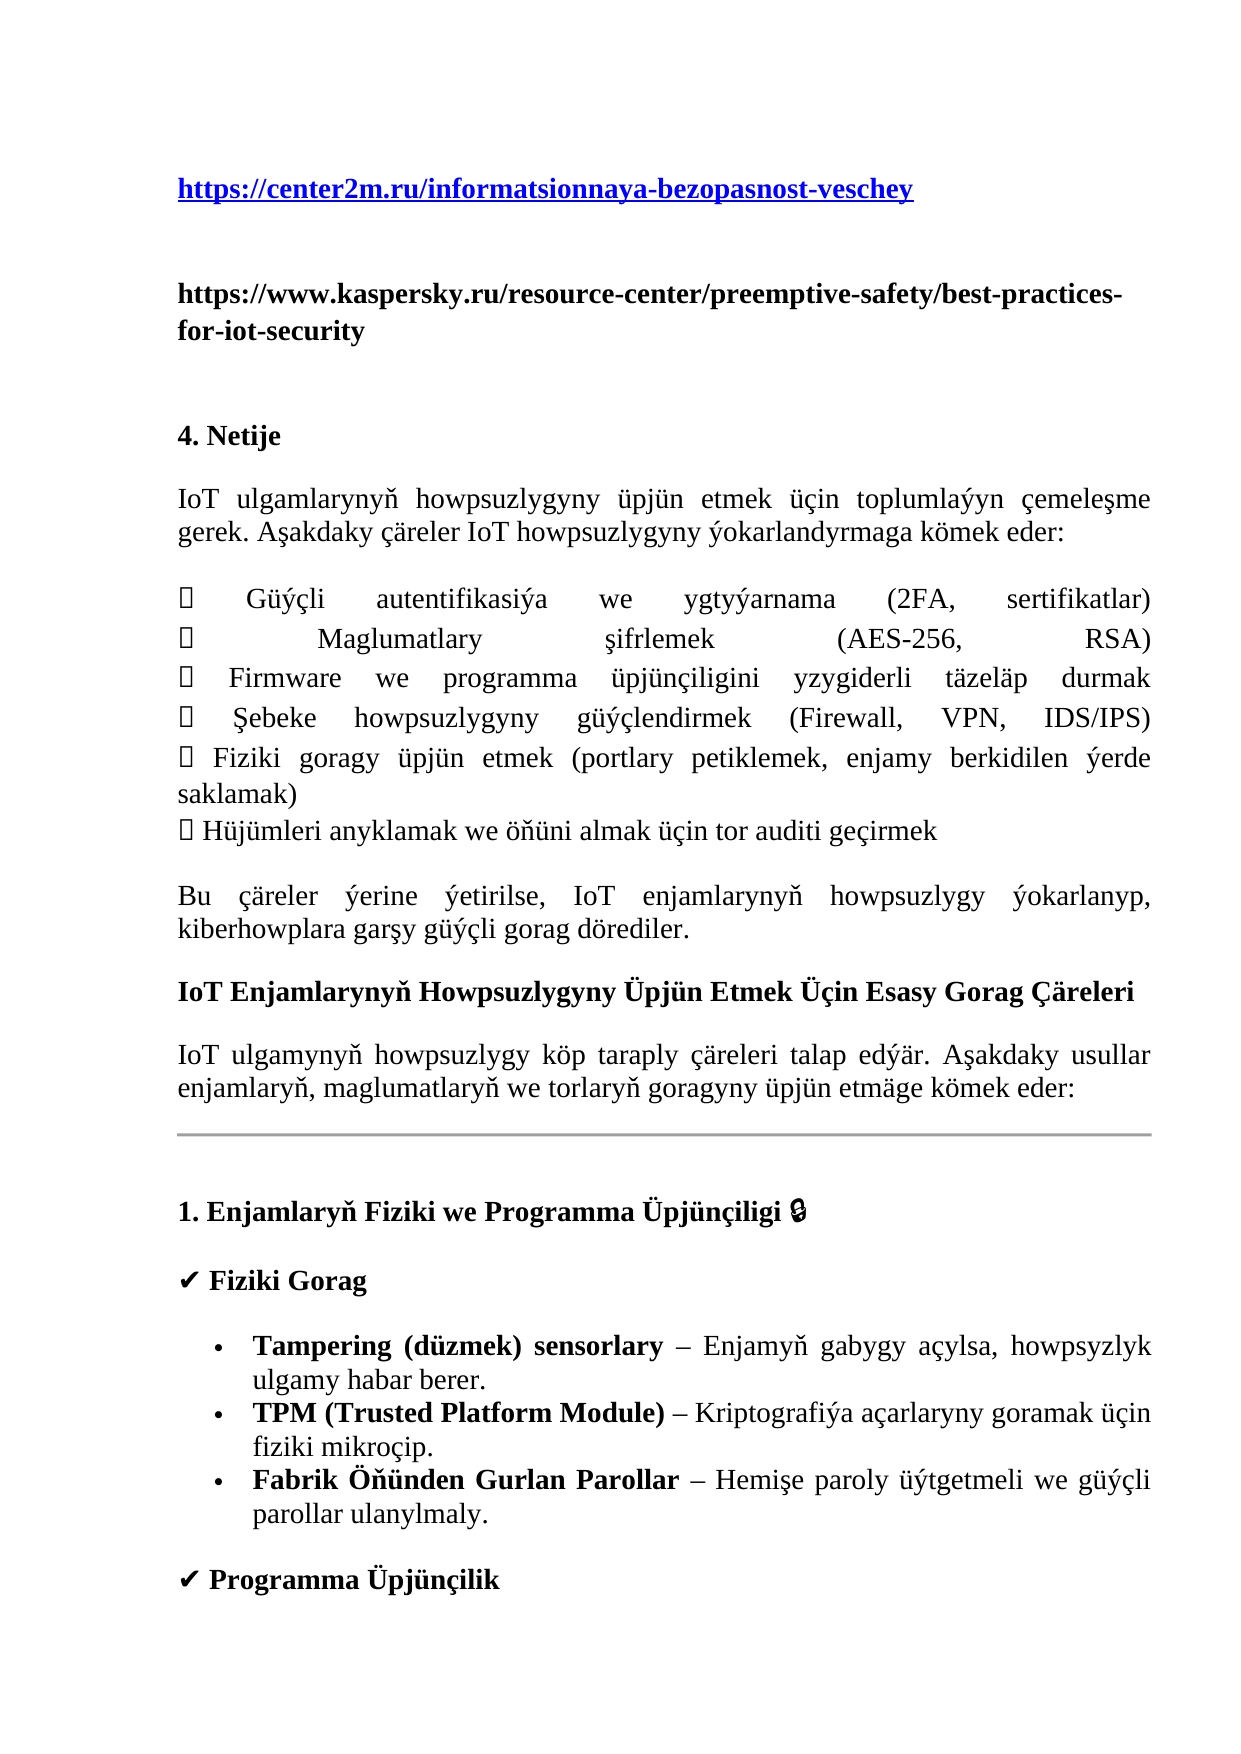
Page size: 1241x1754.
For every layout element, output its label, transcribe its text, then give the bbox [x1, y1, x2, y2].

text IoT ulgamynyň howpsuzlygy köp taraply çäreleri talap edýär. Aşakdaky usullar enjamlaryň, maglumatlaryň we torlaryň goragyny üpjün etmäge kömek eder: [177, 1037, 1152, 1104]
text ✅ Güýçli autentifikasiýa we ygtyýarnama (2FA, sertifikatlar) ✅ Maglumatlary şifrlemek (AES-256, RSA) ✅ Firmware we programma üpjünçiligini yzygiderli täzeläp durmak ✅ Şebeke howpsuzlygyny güýçlendirmek (Firewall, VPN, IDS/IPS) ✅ Fiziki goragy üpjün etmek (portlary petiklemek, enjamy berkidilen ýerde saklamak) ✅ Hüjümleri anyklamak we öňüni almak üçin tor auditi geçirmek [177, 577, 1152, 849]
list Fabrik Öňünden Gurlan Parollar – Hemişe paroly üýtgetmeli we güýçli parollar ulanylmaly. [215, 1462, 1152, 1529]
text 4. Netije [177, 418, 1152, 452]
text 1. Enjamlaryň Fiziki we Programma Üpjünçiligi 🔒 [177, 1191, 1152, 1230]
list Tampering (düzmek) sensorlary – Enjamyň gabygy açylsa, howpsyzlyk ulgamy habar berer. [215, 1328, 1152, 1395]
text IoT Enjamlarynyň Howpsuzlygyny Üpjün Etmek Üçin Esasy Gorag Çäreleri [177, 974, 1152, 1008]
text ✔ Programma Üpjünçilik [177, 1559, 1152, 1598]
list TPM (Trusted Platform Module) – Kriptografiýa açarlaryny goramak üçin fiziki mikroçip. [215, 1395, 1152, 1462]
text ✔ Fiziki Gorag [177, 1259, 1152, 1299]
text https://www.kaspersky.ru/resource-center/preemptive-safety/best-practices-for-iot-security [177, 277, 1152, 346]
text https://center2m.ru/informatsionnaya-bezopasnost-veschey [177, 171, 1152, 204]
text IoT ulgamlarynyň howpsuzlygyny üpjün etmek üçin toplumlaýyn çemeleşme gerek. Aşakdaky çäreler IoT howpsuzlygyny ýokarlandyrmaga kömek eder: [177, 481, 1152, 548]
text Bu çäreler ýerine ýetirilse, IoT enjamlarynyň howpsuzlygy ýokarlanyp, kiberhowplara garşy güýçli gorag dörediler. [177, 878, 1152, 945]
